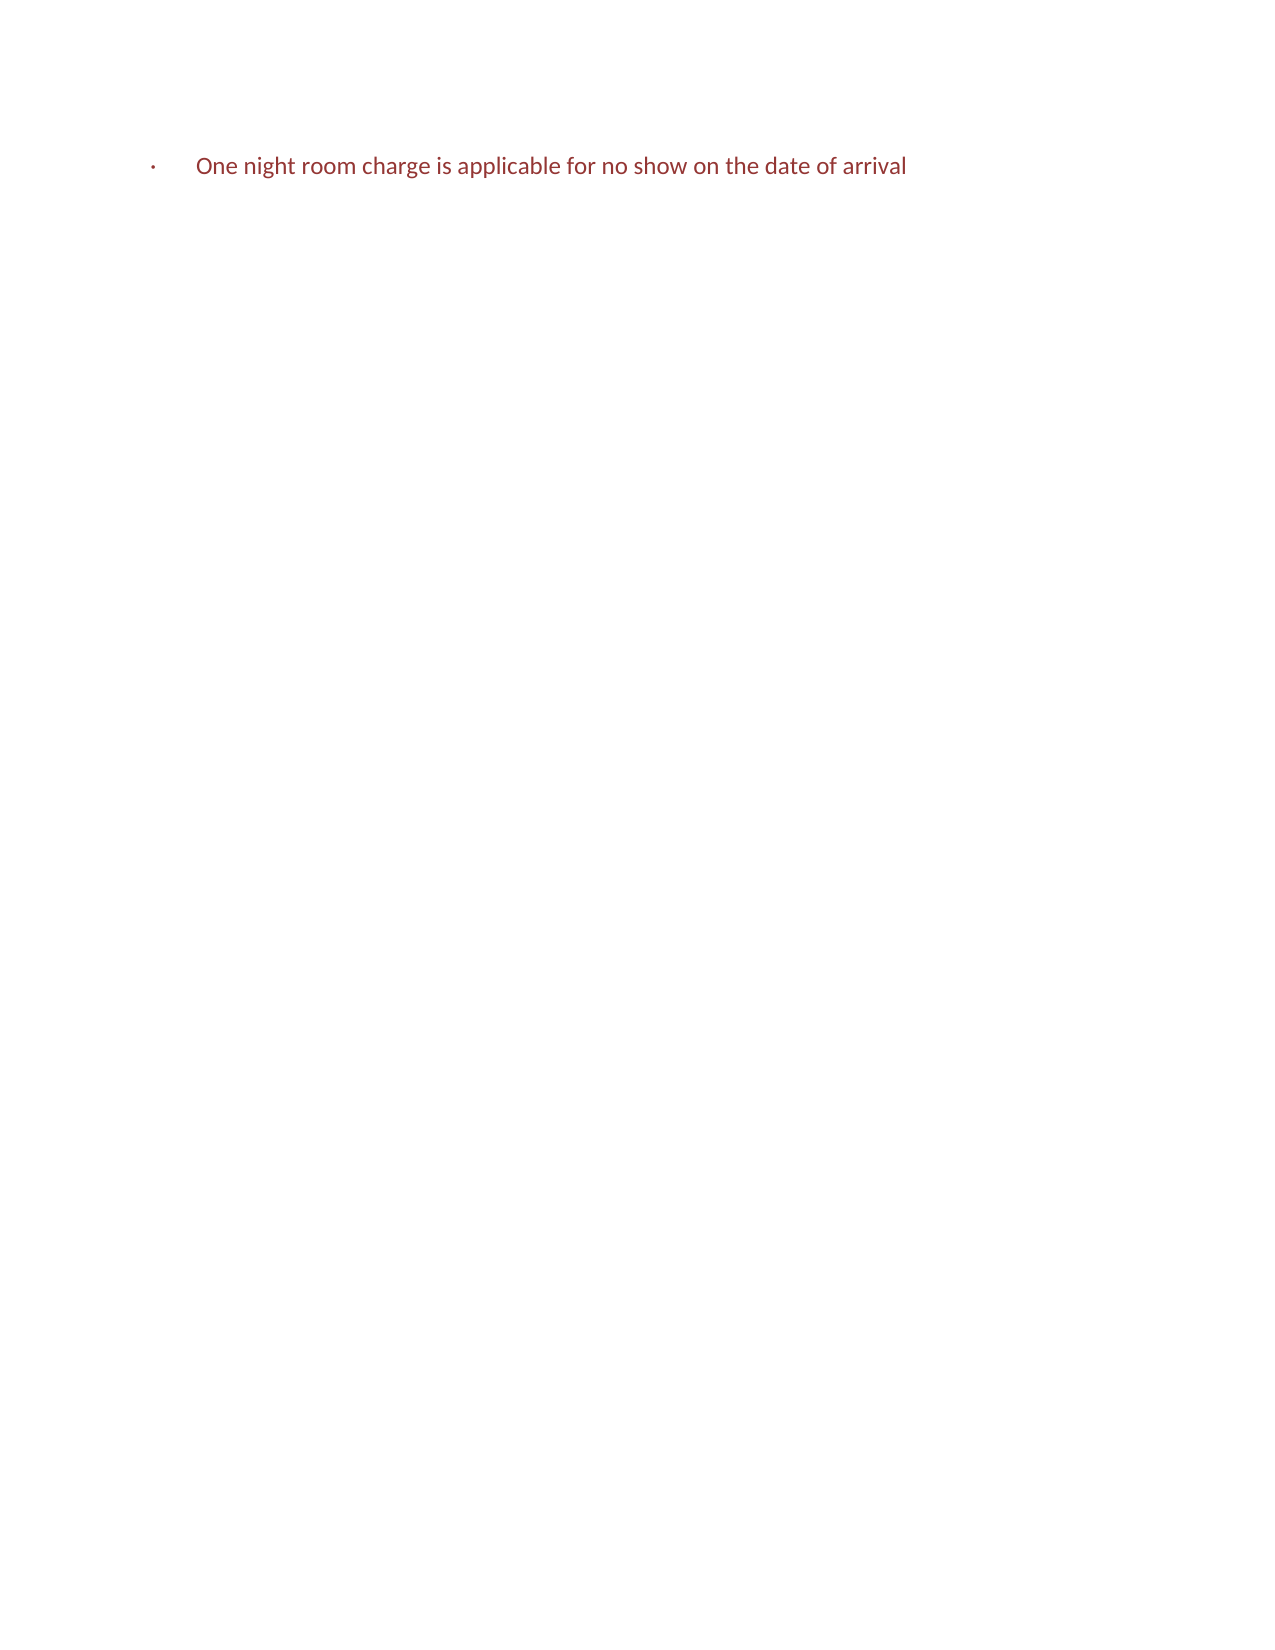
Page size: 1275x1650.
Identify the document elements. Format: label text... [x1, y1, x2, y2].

text · One night room charge is applicable for no show on the date of arrival [150, 150, 1125, 181]
